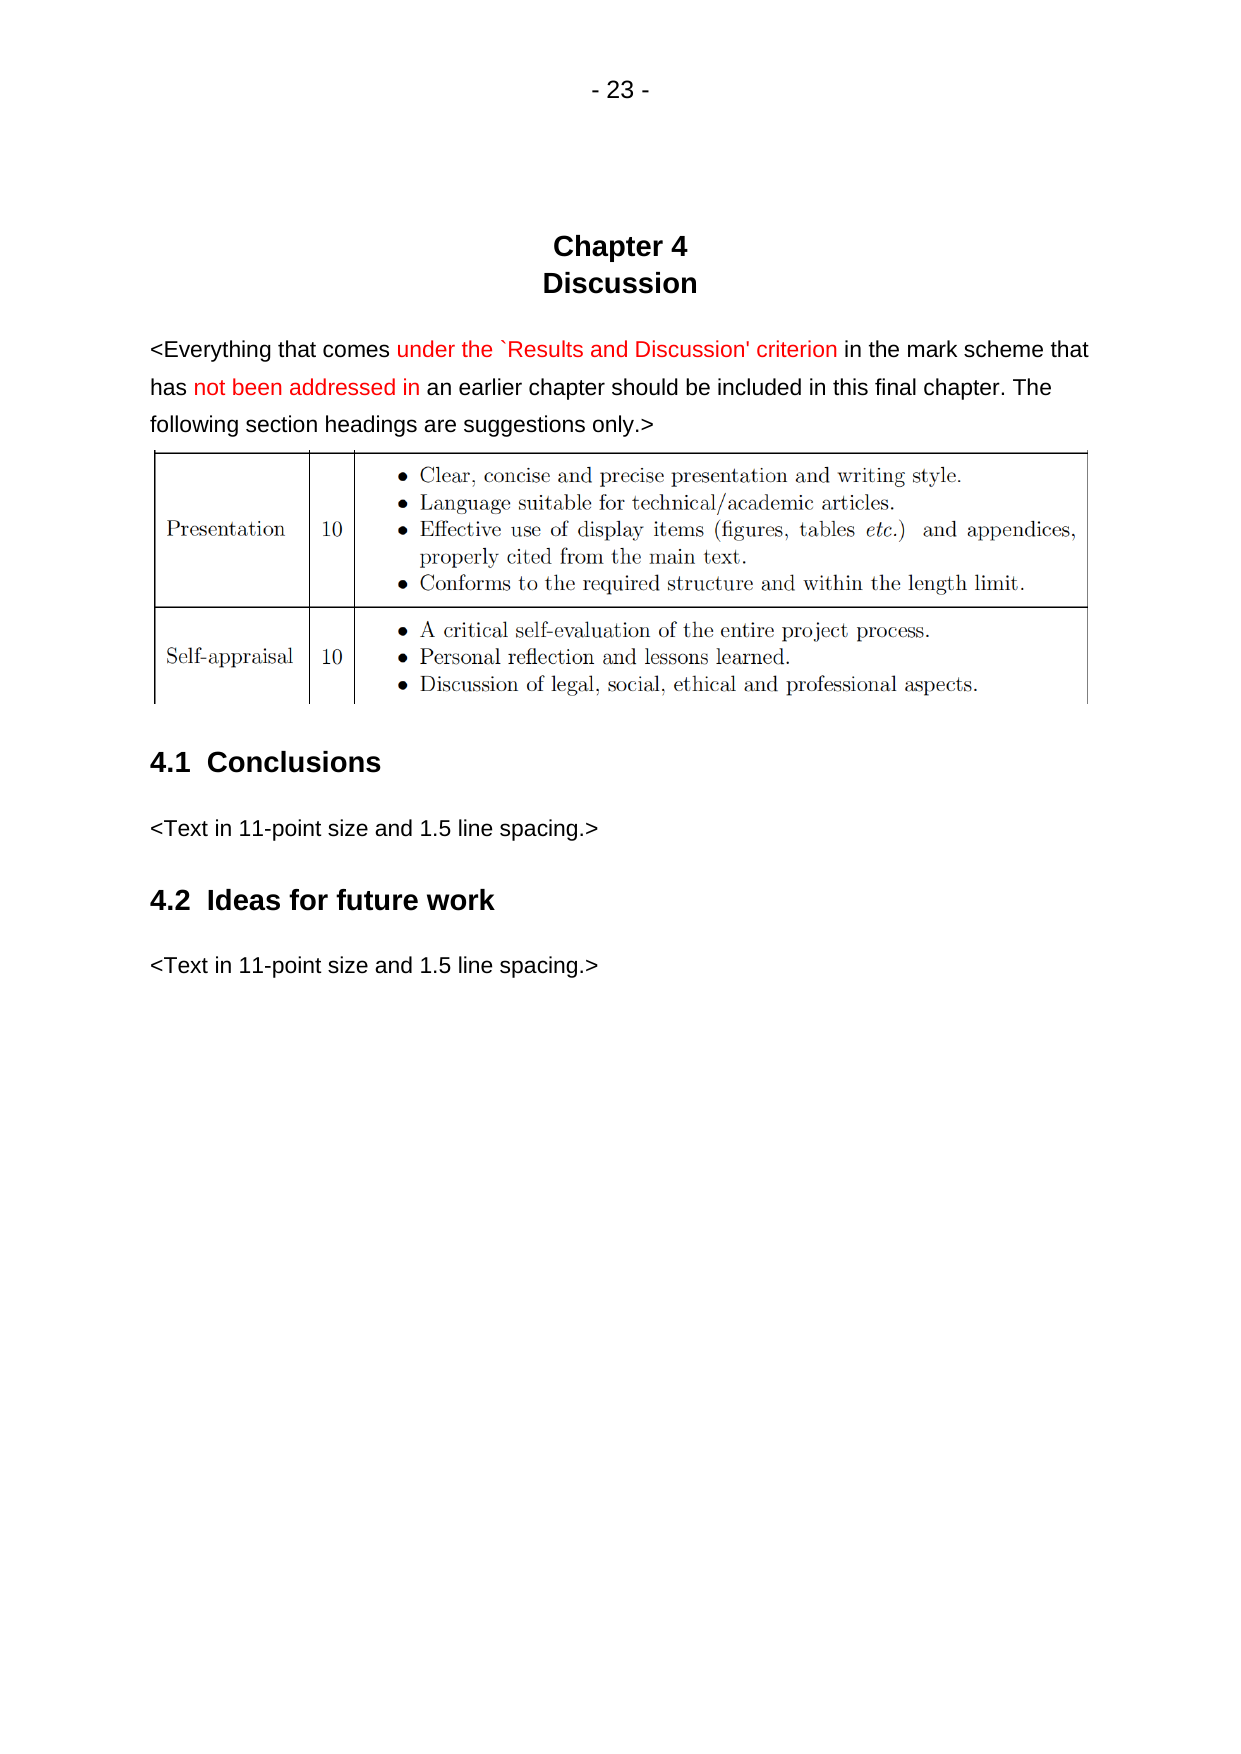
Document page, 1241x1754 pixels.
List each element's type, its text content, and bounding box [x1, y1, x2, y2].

text <Text in 11-point size and 1.5 line spacing.> [150, 804, 1090, 841]
subtitle 4.2 Ideas for future work [150, 879, 1090, 916]
subtitle 4.1 Conclusions [150, 741, 1090, 779]
text <Everything that comes under the `Results and Discussion' criterion in the mark scheme that has not been addressed in an earlier chapter should be included in this final chapter. The following section headings are suggestions only.> [150, 325, 1090, 437]
text <Text in 11-point size and 1.5 line spacing.> [150, 941, 1090, 979]
picture [150, 450, 1088, 704]
subtitle Chapter 4 Discussion [150, 225, 1090, 300]
